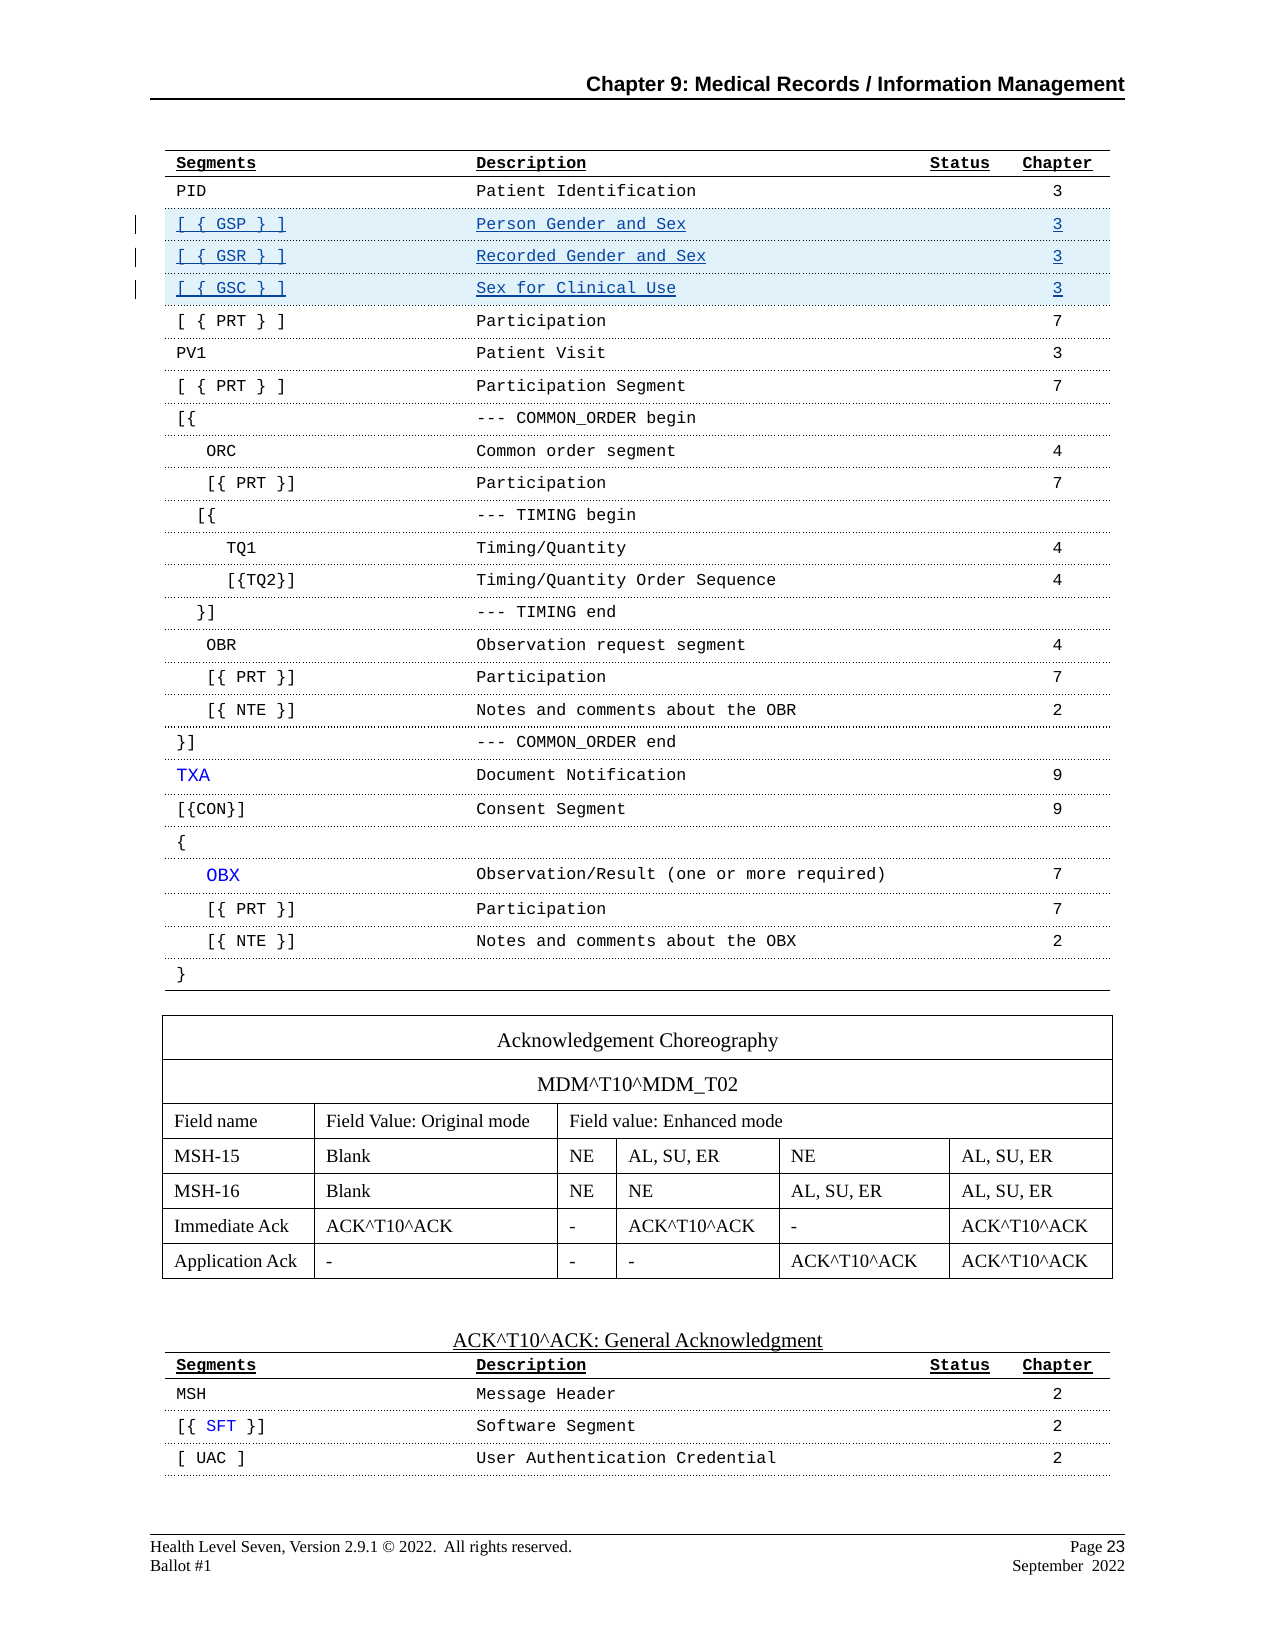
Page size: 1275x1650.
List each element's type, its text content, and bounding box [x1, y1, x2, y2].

table_cell }] [165, 597, 465, 629]
table_cell 4 [1005, 564, 1110, 597]
table_cell [465, 958, 915, 990]
table_cell 7 [1005, 893, 1110, 926]
table_cell - [315, 1244, 557, 1278]
table_cell NE [780, 1139, 949, 1173]
table_cell [915, 564, 1005, 597]
table_cell AL, SU, ER [950, 1139, 1112, 1173]
table_cell [915, 958, 1005, 990]
table_cell [915, 305, 1005, 338]
table_cell --- TIMING end [465, 597, 915, 629]
table_cell [915, 338, 1005, 370]
table_cell [1005, 500, 1110, 532]
table_cell [ { PRT } ] [165, 370, 465, 402]
table_cell }] [165, 726, 465, 759]
table_cell AL, SU, ER [950, 1174, 1112, 1208]
table_cell 2 [1005, 926, 1110, 958]
table_cell Participation [465, 467, 915, 499]
table_cell 4 [1005, 629, 1110, 662]
table_cell Document Notification [465, 759, 915, 793]
table_cell [{TQ2}] [165, 564, 465, 597]
table_cell - [558, 1244, 616, 1278]
table_cell [{ PRT }] [165, 893, 465, 926]
table_cell [915, 370, 1005, 402]
table_cell PV1 [165, 338, 465, 370]
table_cell [{ NTE }] [165, 926, 465, 958]
table_cell [915, 858, 1005, 893]
text ACK^T10^ACK: General Acknowledgment [150, 1328, 1125, 1352]
table_cell [{ NTE }] [165, 694, 465, 726]
table_header Status [915, 1353, 1005, 1378]
table_cell Consent Segment [465, 794, 915, 826]
table_cell 9 [1005, 759, 1110, 793]
table_cell --- TIMING begin [465, 500, 915, 532]
table_cell User Authentication Credential [465, 1443, 915, 1475]
table_cell 9 [1005, 794, 1110, 826]
table_cell NE [558, 1174, 616, 1208]
table_cell [{ [165, 500, 465, 532]
table_cell [465, 826, 915, 858]
table_cell Field name [163, 1104, 314, 1138]
table_cell OBX [165, 858, 465, 893]
table_cell AL, SU, ER [617, 1139, 779, 1173]
table_cell --- COMMON_ORDER begin [465, 403, 915, 435]
table_cell [1005, 726, 1110, 759]
table_cell --- COMMON_ORDER end [465, 726, 915, 759]
table_cell - [617, 1244, 779, 1278]
table_cell [ { PRT } ] [165, 305, 465, 338]
table_cell MSH [165, 1379, 465, 1410]
table_cell NE [617, 1174, 779, 1208]
table_cell 2 [1005, 1410, 1110, 1443]
table_cell 4 [1005, 435, 1110, 467]
table_cell 2 [1005, 1443, 1110, 1475]
table_cell Software Segment [465, 1410, 915, 1443]
table_cell 7 [1005, 467, 1110, 499]
table_cell [1005, 597, 1110, 629]
table_cell MSH-16 [163, 1174, 314, 1208]
table_cell [915, 726, 1005, 759]
table_cell [915, 1410, 1005, 1443]
table_cell - [558, 1209, 616, 1243]
table_cell [915, 794, 1005, 826]
table_cell [915, 759, 1005, 793]
table_cell Common order segment [465, 435, 915, 467]
table_cell Observation/Result (one or more required) [465, 858, 915, 893]
table_cell Timing/Quantity Order Sequence [465, 564, 915, 597]
table_cell [915, 893, 1005, 926]
table_cell NE [558, 1139, 616, 1173]
table_cell 3 [1005, 177, 1110, 208]
table_cell ORC [165, 435, 465, 467]
table_cell 7 [1005, 305, 1110, 338]
table_cell { [165, 826, 465, 858]
table_cell TXA [165, 759, 465, 793]
table_cell 7 [1005, 858, 1110, 893]
table_cell [915, 1379, 1005, 1410]
table_cell 4 [1005, 532, 1110, 564]
table_cell [915, 532, 1005, 564]
table_cell [915, 662, 1005, 694]
table_header Segments [165, 1353, 465, 1378]
table_cell [915, 1443, 1005, 1475]
table_cell [915, 629, 1005, 662]
table_cell Timing/Quantity [465, 532, 915, 564]
table_cell [915, 694, 1005, 726]
table_cell [ UAC ] [165, 1443, 465, 1475]
table_cell MSH-15 [163, 1139, 314, 1173]
table_cell TQ1 [165, 532, 465, 564]
table_header Status [915, 151, 1005, 176]
table_cell OBR [165, 629, 465, 662]
table_cell Participation [465, 305, 915, 338]
table_header Description [465, 1353, 915, 1378]
table_cell ACK^T10^ACK [315, 1209, 557, 1243]
table_cell Notes and comments about the OBR [465, 694, 915, 726]
table_cell Field value: Enhanced mode [558, 1104, 1112, 1138]
table_cell Participation [465, 662, 915, 694]
table_cell [{ PRT }] [165, 662, 465, 694]
table_cell - [780, 1209, 949, 1243]
table_cell [1005, 958, 1110, 990]
table_cell [915, 926, 1005, 958]
table_cell Observation request segment [465, 629, 915, 662]
table_header Segments [165, 151, 465, 176]
table_cell [915, 403, 1005, 435]
table_cell 7 [1005, 370, 1110, 402]
table_cell [{ PRT }] [165, 467, 465, 499]
table_cell 7 [1005, 662, 1110, 694]
table_cell Message Header [465, 1379, 915, 1410]
table_header Chapter [1005, 151, 1110, 176]
table_cell Participation [465, 893, 915, 926]
table_cell [1005, 403, 1110, 435]
table_cell Blank [315, 1174, 557, 1208]
table_cell Patient Identification [465, 177, 915, 208]
table_cell ACK^T10^ACK [950, 1209, 1112, 1243]
table_cell [915, 435, 1005, 467]
table_cell [915, 826, 1005, 858]
table_cell Notes and comments about the OBX [465, 926, 915, 958]
table_cell [{ [165, 403, 465, 435]
table_cell 2 [1005, 1379, 1110, 1410]
table_cell Blank [315, 1139, 557, 1173]
table_cell Immediate Ack [163, 1209, 314, 1243]
table_cell Application Ack [163, 1244, 314, 1278]
table_cell [915, 597, 1005, 629]
table_cell Field Value: Original mode [315, 1104, 557, 1138]
table_cell 3 [1005, 338, 1110, 370]
table_cell Participation Segment [465, 370, 915, 402]
table_cell AL, SU, ER [780, 1174, 949, 1208]
table_cell [1005, 826, 1110, 858]
table_cell [915, 467, 1005, 499]
table_cell 2 [1005, 694, 1110, 726]
table_cell MDM^T10^MDM_T02 [163, 1060, 1112, 1103]
table_header Acknowledgement Choreography [163, 1016, 1112, 1059]
table_cell ACK^T10^ACK [780, 1244, 949, 1278]
table_header Chapter [1005, 1353, 1110, 1378]
table_cell PID [165, 177, 465, 208]
table_cell ACK^T10^ACK [617, 1209, 779, 1243]
table_header Description [465, 151, 915, 176]
table_cell } [165, 958, 465, 990]
table_cell [915, 177, 1005, 208]
table_cell [{ SFT }] [165, 1410, 465, 1443]
table_cell ACK^T10^ACK [950, 1244, 1112, 1278]
table_cell Patient Visit [465, 338, 915, 370]
table_cell [{CON}] [165, 794, 465, 826]
table_cell [915, 500, 1005, 532]
